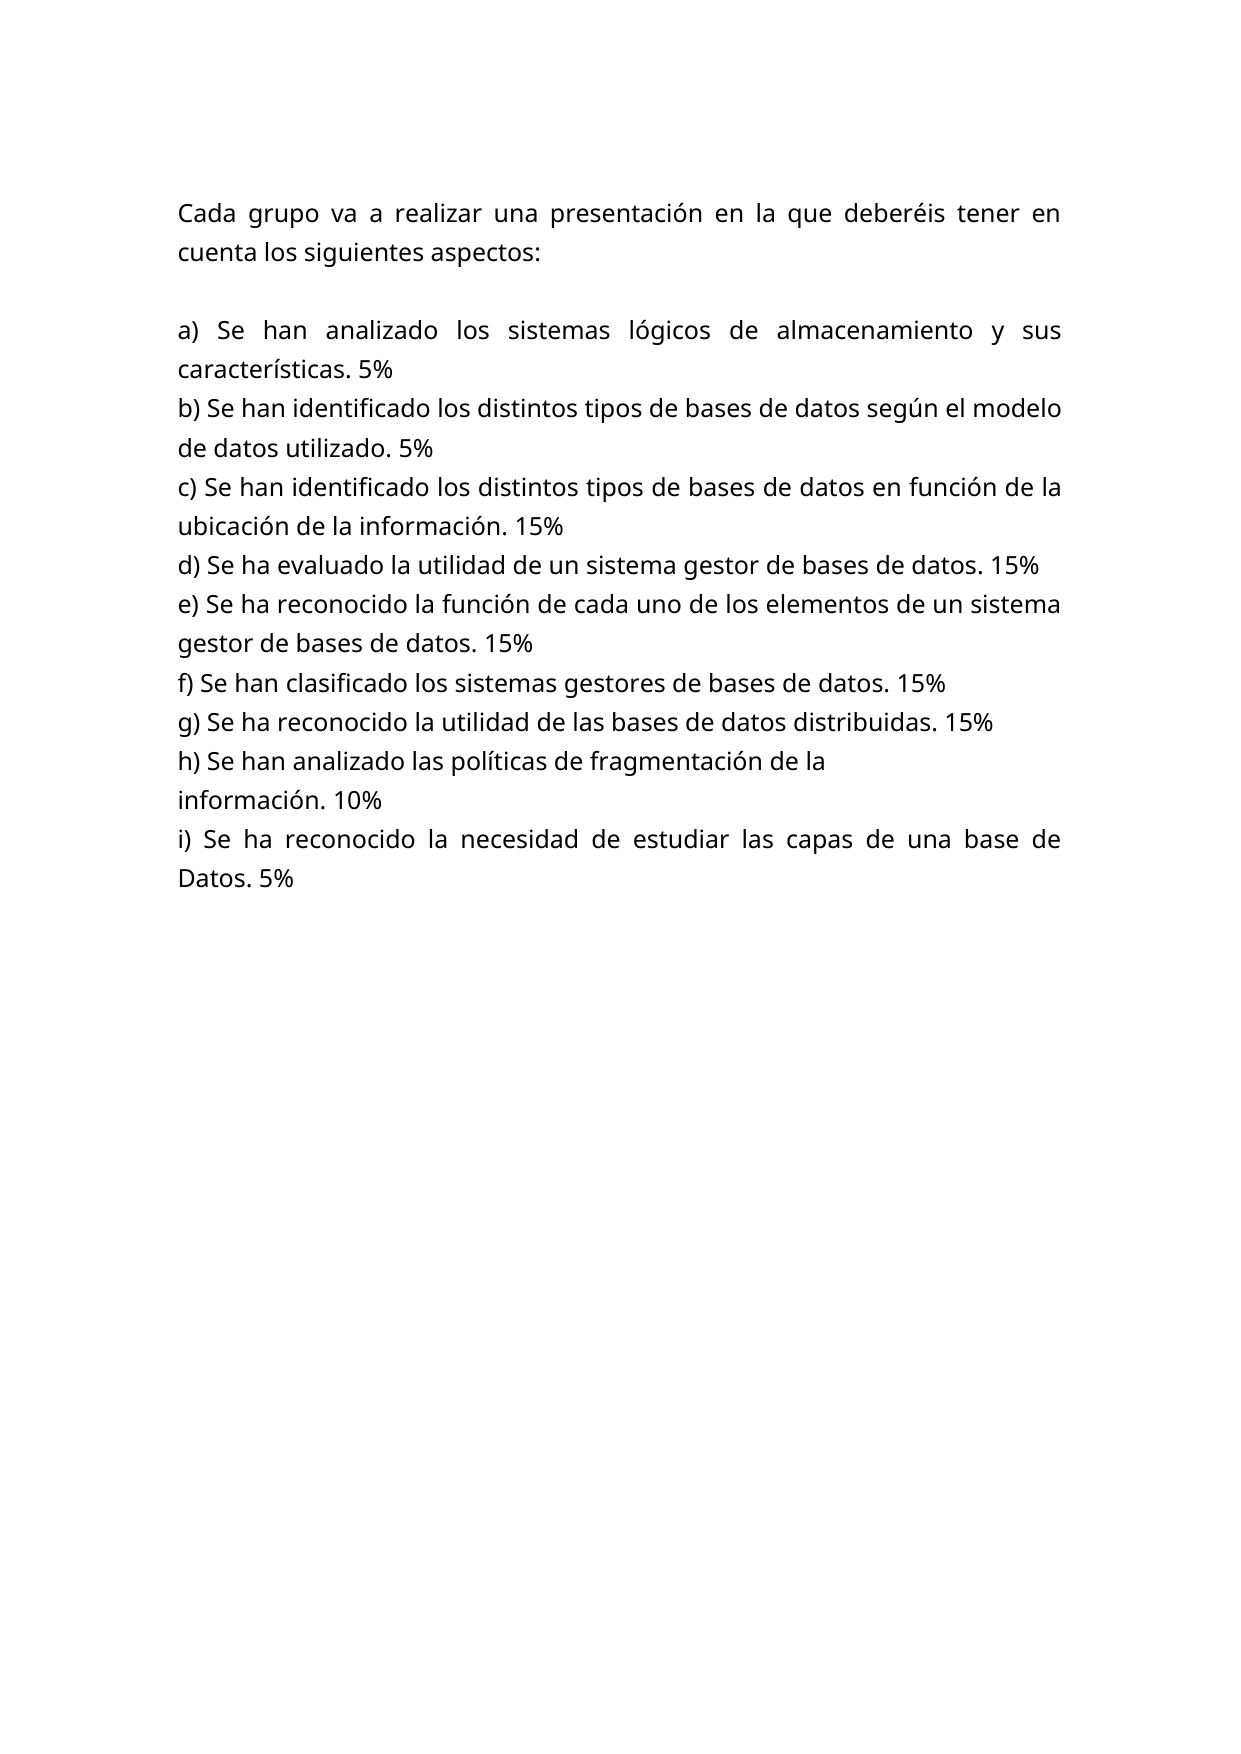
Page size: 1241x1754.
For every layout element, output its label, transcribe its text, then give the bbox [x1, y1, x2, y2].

text i) Se ha reconocido la necesidad de estudiar las capas de una base de Datos. 5% [177, 822, 1063, 895]
text información. 10% [177, 783, 1063, 817]
text f) Se han clasificado los sistemas gestores de bases de datos. 15% [177, 665, 1063, 699]
text b) Se han identificado los distintos tipos de bases de datos según el modelo de datos utilizado. 5% [177, 391, 1063, 464]
text d) Se ha evaluado la utilidad de un sistema gestor de bases de datos. 15% [177, 548, 1063, 582]
text Cada grupo va a realizar una presentación en la que deberéis tener en cuenta los siguientes aspectos: [177, 195, 1063, 268]
text e) Se ha reconocido la función de cada uno de los elementos de un sistema gestor de bases de datos. 15% [177, 587, 1063, 660]
text g) Se ha reconocido la utilidad de las bases de datos distribuidas. 15% [177, 704, 1063, 738]
text c) Se han identificado los distintos tipos de bases de datos en función de la ubicación de la información. 15% [177, 469, 1063, 543]
text h) Se han analizado las políticas de fragmentación de la [177, 744, 1063, 778]
text a) Se han analizado los sistemas lógicos de almacenamiento y sus características. 5% [177, 313, 1063, 386]
